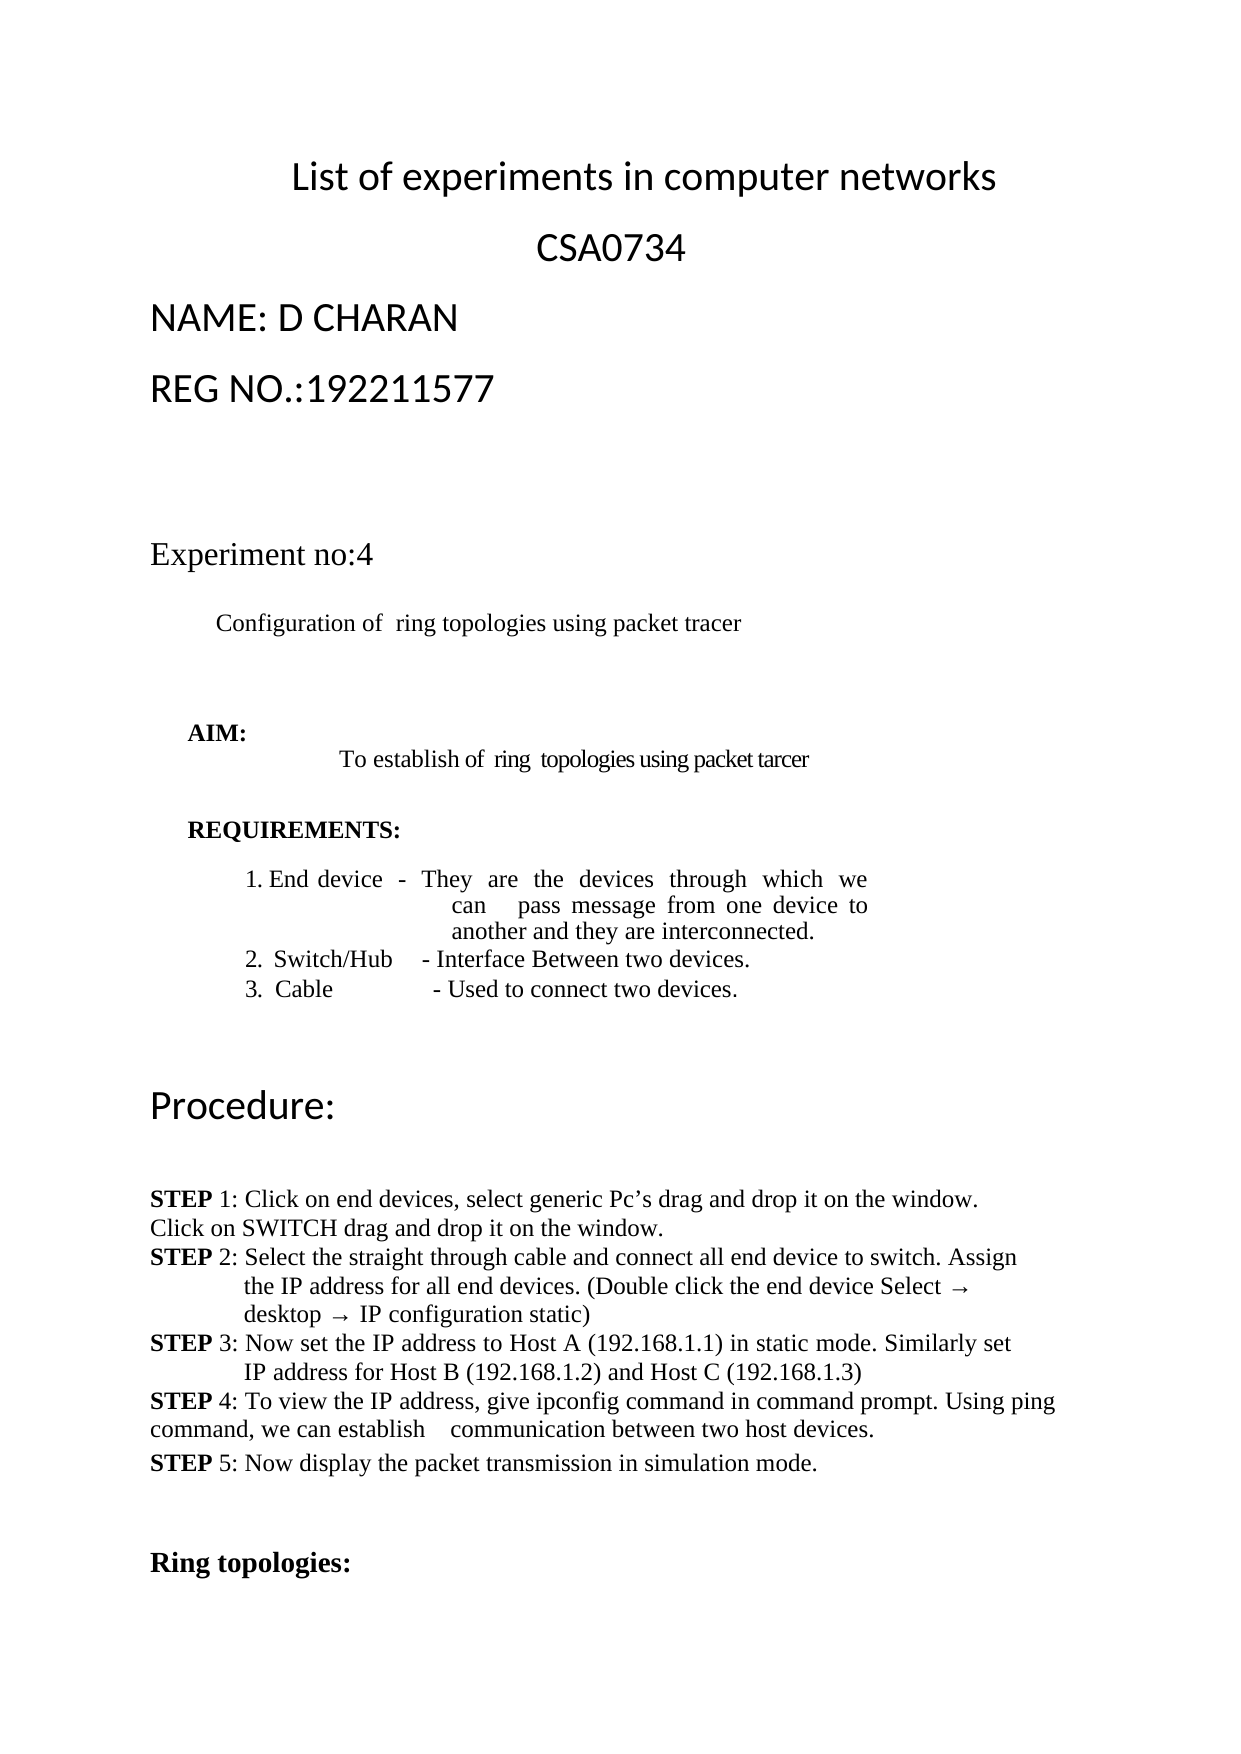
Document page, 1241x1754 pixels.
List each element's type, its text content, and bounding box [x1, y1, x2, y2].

list Switch/Hub - Interface Between two devices. [245, 945, 1090, 974]
text To establish of ring topologies using packet tarcer [339, 746, 1090, 773]
list Configuration of ring topologies using packet tracer [216, 608, 1090, 637]
text CSA0734 [150, 221, 1090, 271]
text the IP address for all end devices. (Double click the end device Select → [150, 1271, 1090, 1299]
text STEP 1: Click on end devices, select generic Pc’s drag and drop it on the window. Click on SWITCH drag and drop it on the window. [150, 1184, 1090, 1242]
text NAME: D CHARAN [150, 291, 1090, 342]
text desktop → IP configuration static) [150, 1299, 1090, 1328]
text IP address for Host B (192.168.1.2) and Host C (192.168.1.3) [150, 1357, 1090, 1386]
list End device - They are the devices through which we can pass message from one device to another and they are interconnected. [245, 866, 868, 945]
text Procedure: [150, 1079, 1090, 1130]
text REG NO.:192211577 [150, 362, 1090, 412]
text List of experiments in computer networks [150, 150, 1090, 201]
subtitle REQUIREMENTS: [150, 815, 1090, 844]
list Cable - Used to connect two devices. [245, 974, 1090, 1003]
text STEP 5: Now display the packet transmission in simulation mode. [150, 1448, 1090, 1477]
text STEP 4: To view the IP address, give ipconfig command in command prompt. Using ping command, we can establish communication between two host devices. [150, 1386, 1090, 1443]
text Ring topologies: [150, 1545, 1090, 1578]
subtitle AIM: [150, 720, 1090, 746]
text Experiment no:4 [150, 534, 1090, 572]
text STEP 2: Select the straight through cable and connect all end device to switch. Assign [150, 1242, 1090, 1271]
text STEP 3: Now set the IP address to Host A (192.168.1.1) in static mode. Similarly set [150, 1328, 1090, 1357]
